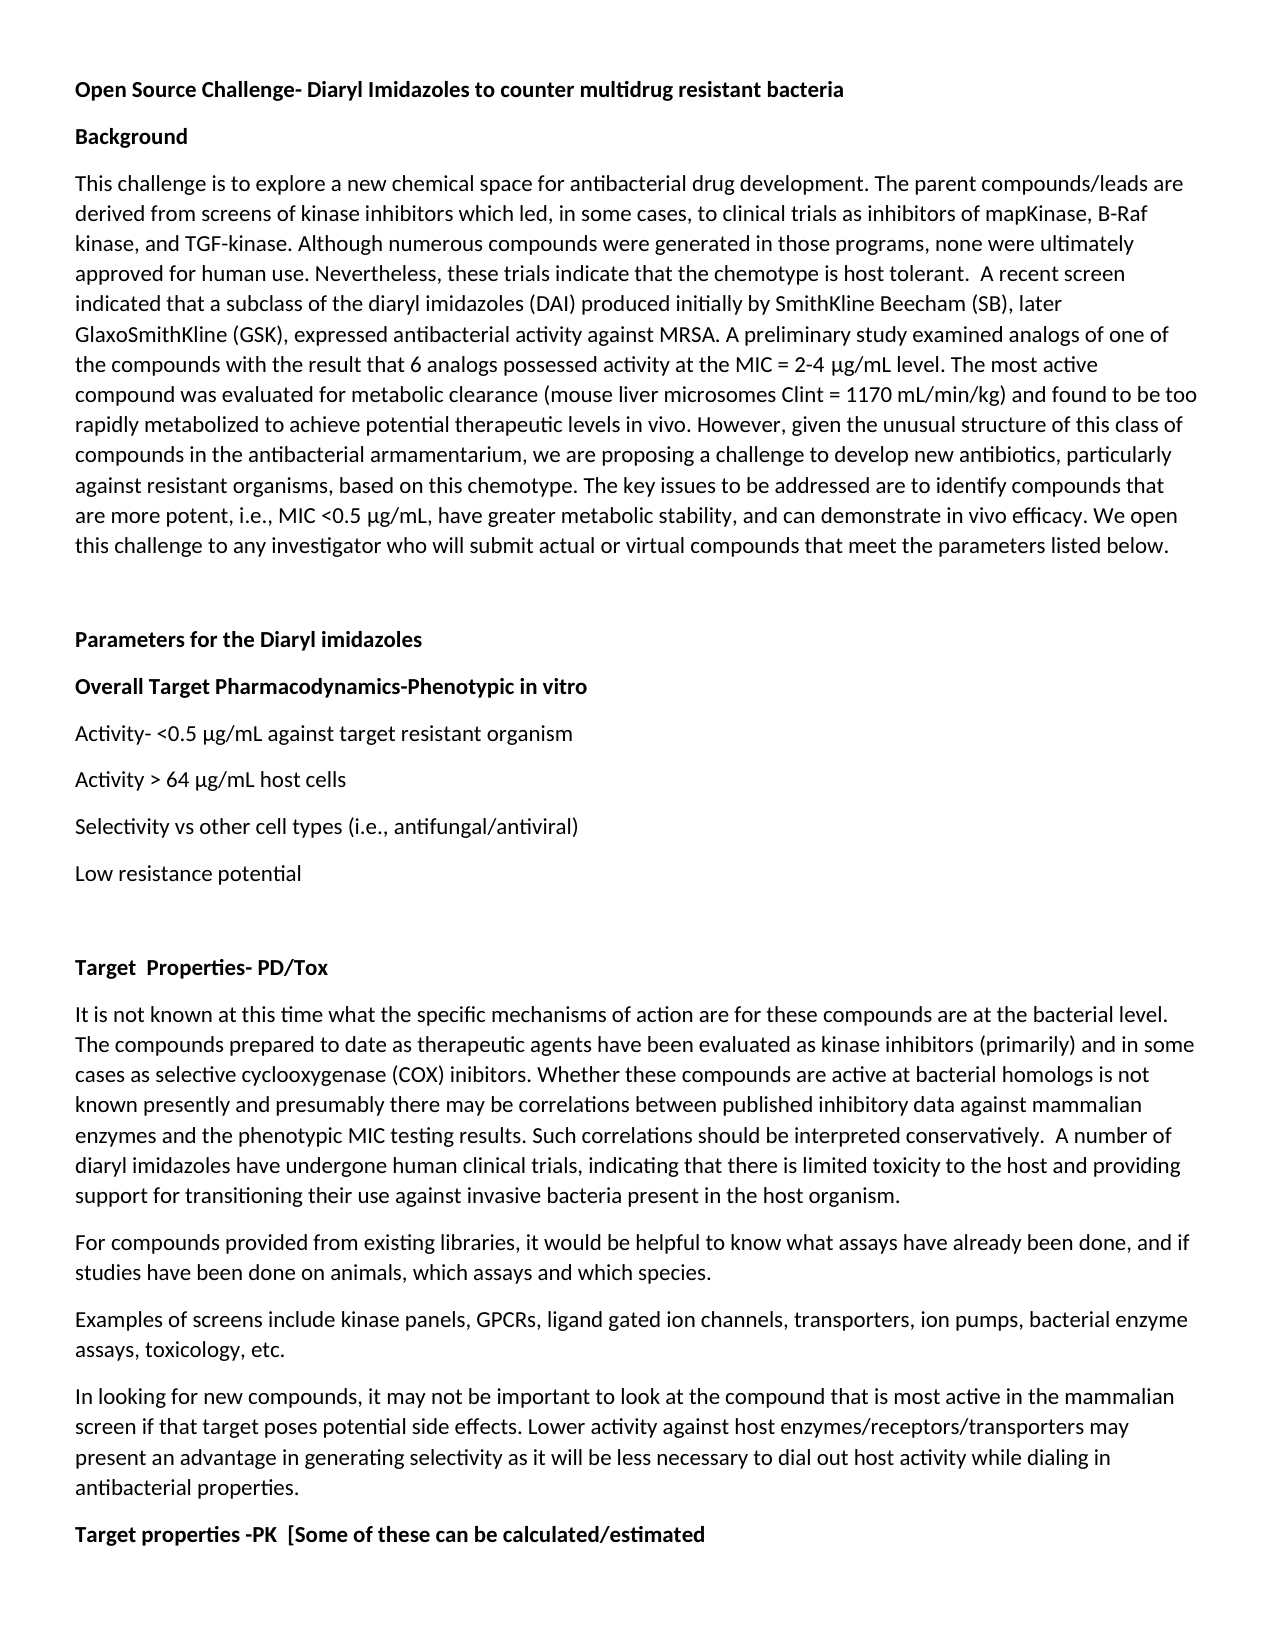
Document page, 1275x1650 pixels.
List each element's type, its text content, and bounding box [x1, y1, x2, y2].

text This challenge is to explore a new chemical space for antibacterial drug development. The parent compounds/leads are derived from screens of kinase inhibitors which led, in some cases, to clinical trials as inhibitors of mapKinase, B-Raf kinase, and TGF-kinase. Although numerous compounds were generated in those programs, none were ultimately approved for human use. Nevertheless, these trials indicate that the chemotype is host tolerant. A recent screen indicated that a subclass of the diaryl imidazoles (DAI) produced initially by SmithKline Beecham (SB), later GlaxoSmithKline (GSK), expressed antibacterial activity against MRSA. A preliminary study examined analogs of one of the compounds with the result that 6 analogs possessed activity at the MIC = 2-4 µg/mL level. The most active compound was evaluated for metabolic clearance (mouse liver microsomes Clint = 1170 mL/min/kg) and found to be too rapidly metabolized to achieve potential therapeutic levels in vivo. However, given the unusual structure of this class of compounds in the antibacterial armamentarium, we are proposing a challenge to develop new antibiotics, particularly against resistant organisms, based on this chemotype. The key issues to be addressed are to identify compounds that are more potent, i.e., MIC <0.5 µg/mL, have greater metabolic stability, and can demonstrate in vivo efficacy. We open this challenge to any investigator who will submit actual or virtual compounds that meet the parameters listed below. [75, 169, 1200, 559]
text In looking for new compounds, it may not be important to look at the compound that is most active in the mammalian screen if that target poses potential side effects. Lower activity against host enzymes/receptors/transporters may present an advantage in generating selectivity as it will be less necessary to dial out host activity while dialing in antibacterial properties. [75, 1382, 1200, 1501]
text Overall Target Pharmacodynamics-Phenotypic in vitro [75, 672, 1200, 700]
text Low resistance potential [75, 859, 1200, 887]
text Target Properties- PD/Tox [75, 953, 1200, 981]
text Activity > 64 µg/mL host cells [75, 766, 1200, 794]
text Examples of screens include kinase panels, GPCRs, ligand gated ion channels, transporters, ion pumps, bacterial enzyme assays, toxicology, etc. [75, 1305, 1200, 1363]
text Selectivity vs other cell types (i.e., antifungal/antiviral) [75, 812, 1200, 841]
text Activity- <0.5 µg/mL against target resistant organism [75, 719, 1200, 747]
text It is not known at this time what the specific mechanisms of action are for these compounds are at the bacterial level. The compounds prepared to date as therapeutic agents have been evaluated as kinase inhibitors (primarily) and in some cases as selective cyclooxygenase (COX) inibitors. Whether these compounds are active at bacterial homologs is not known presently and presumably there may be correlations between published inhibitory data against mammalian enzymes and the phenotypic MIC testing results. Such correlations should be interpreted conservatively. A number of diaryl imidazoles have undergone human clinical trials, indicating that there is limited toxicity to the host and providing support for transitioning their use against invasive bacteria present in the host organism. [75, 1000, 1200, 1209]
text Background [75, 122, 1200, 150]
text Parameters for the Diaryl imidazoles [75, 625, 1200, 653]
text Open Source Challenge- Diaryl Imidazoles to counter multidrug resistant bacteria [75, 75, 1200, 103]
text Target properties -PK [Some of these can be calculated/estimated [75, 1520, 1200, 1548]
text For compounds provided from existing libraries, it would be helpful to know what assays have already been done, and if studies have been done on animals, which assays and which species. [75, 1228, 1200, 1286]
